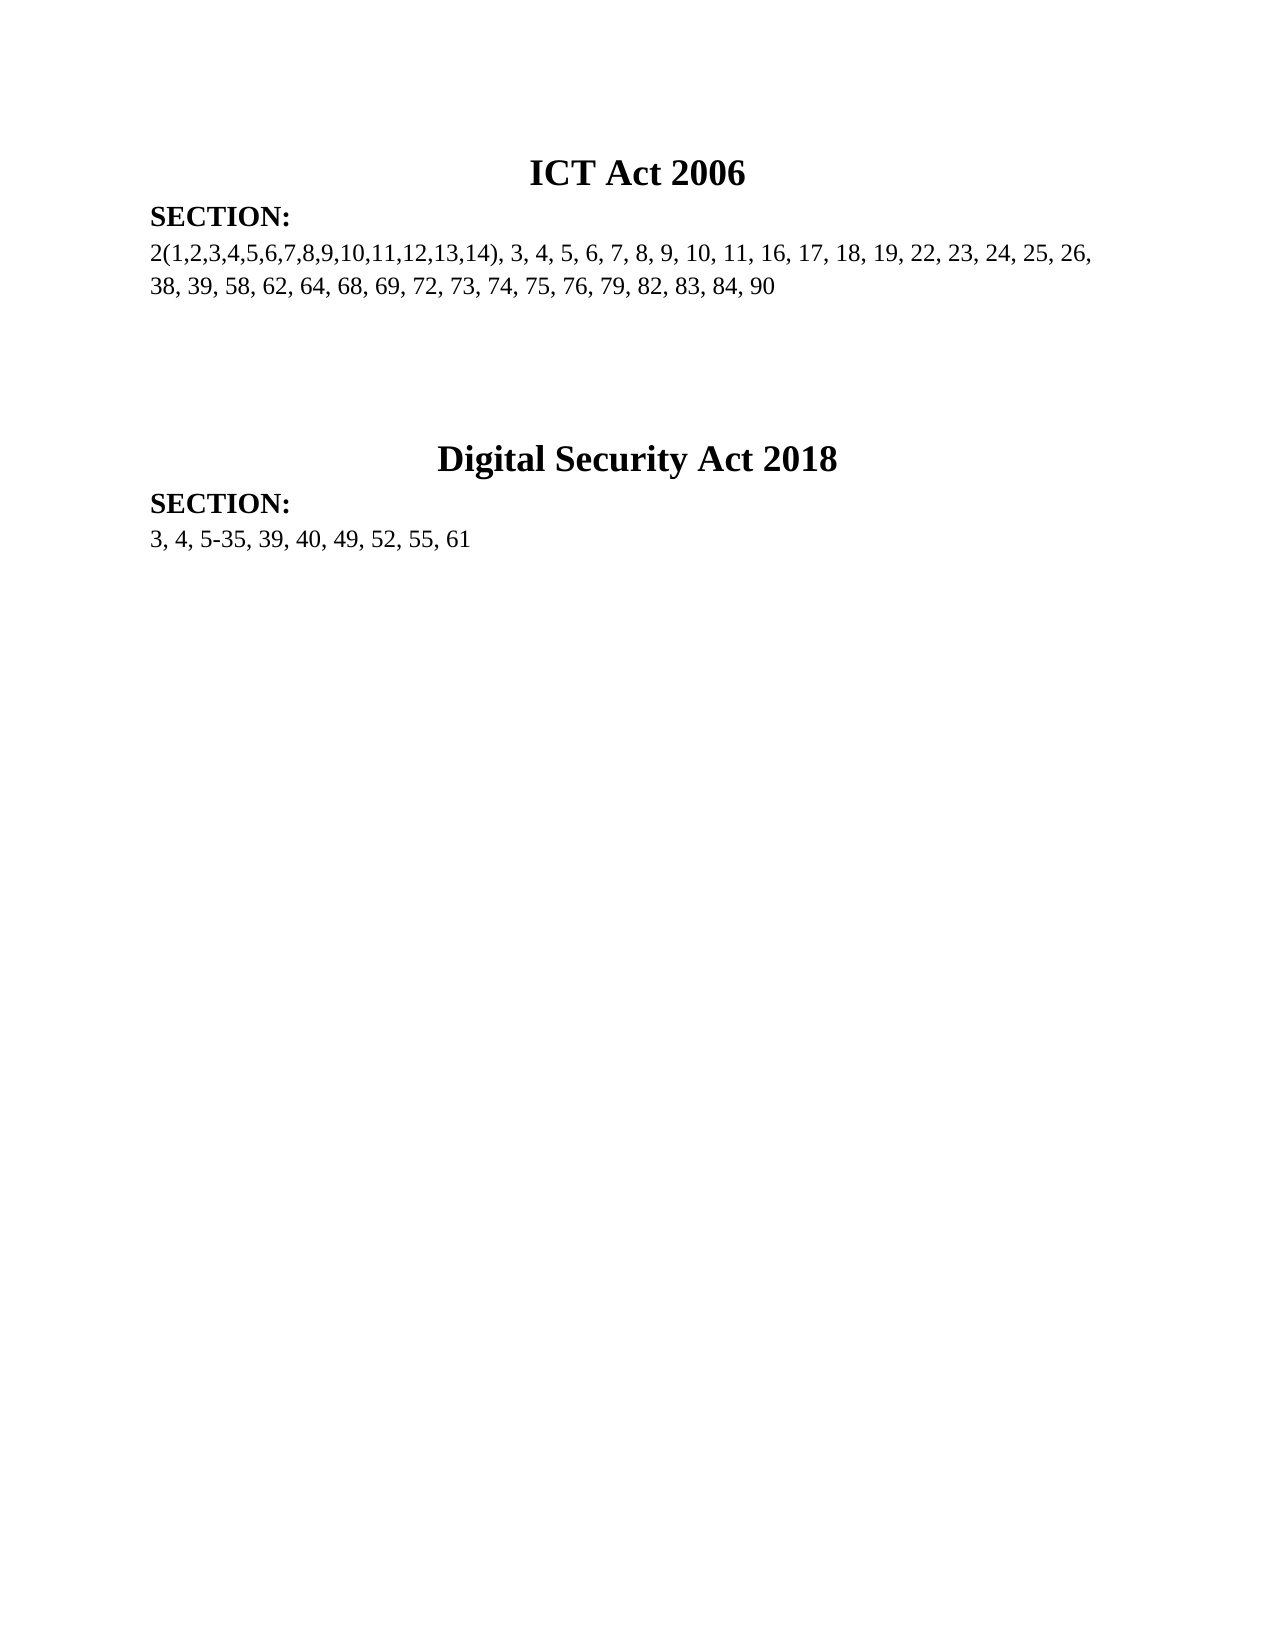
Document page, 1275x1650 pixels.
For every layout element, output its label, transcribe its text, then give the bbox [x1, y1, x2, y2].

text ICT Act 2006 [150, 150, 1125, 193]
text 3, 4, 5-35, 39, 40, 49, 52, 55, 61 [150, 524, 1125, 553]
text SECTION: [150, 486, 1125, 519]
text 2(1,2,3,4,5,6,7,8,9,10,11,12,13,14), 3, 4, 5, 6, 7, 8, 9, 10, 11, 16, 17, 18, 19, 22, 23, 24, 25, 26, 38, 39, 58, 62, 64, 68, 69, 72, 73, 74, 75, 76, 79, 82, 83, 84, 90 [150, 238, 1125, 300]
text Digital Security Act 2018 [150, 436, 1125, 479]
text SECTION: [150, 199, 1125, 233]
